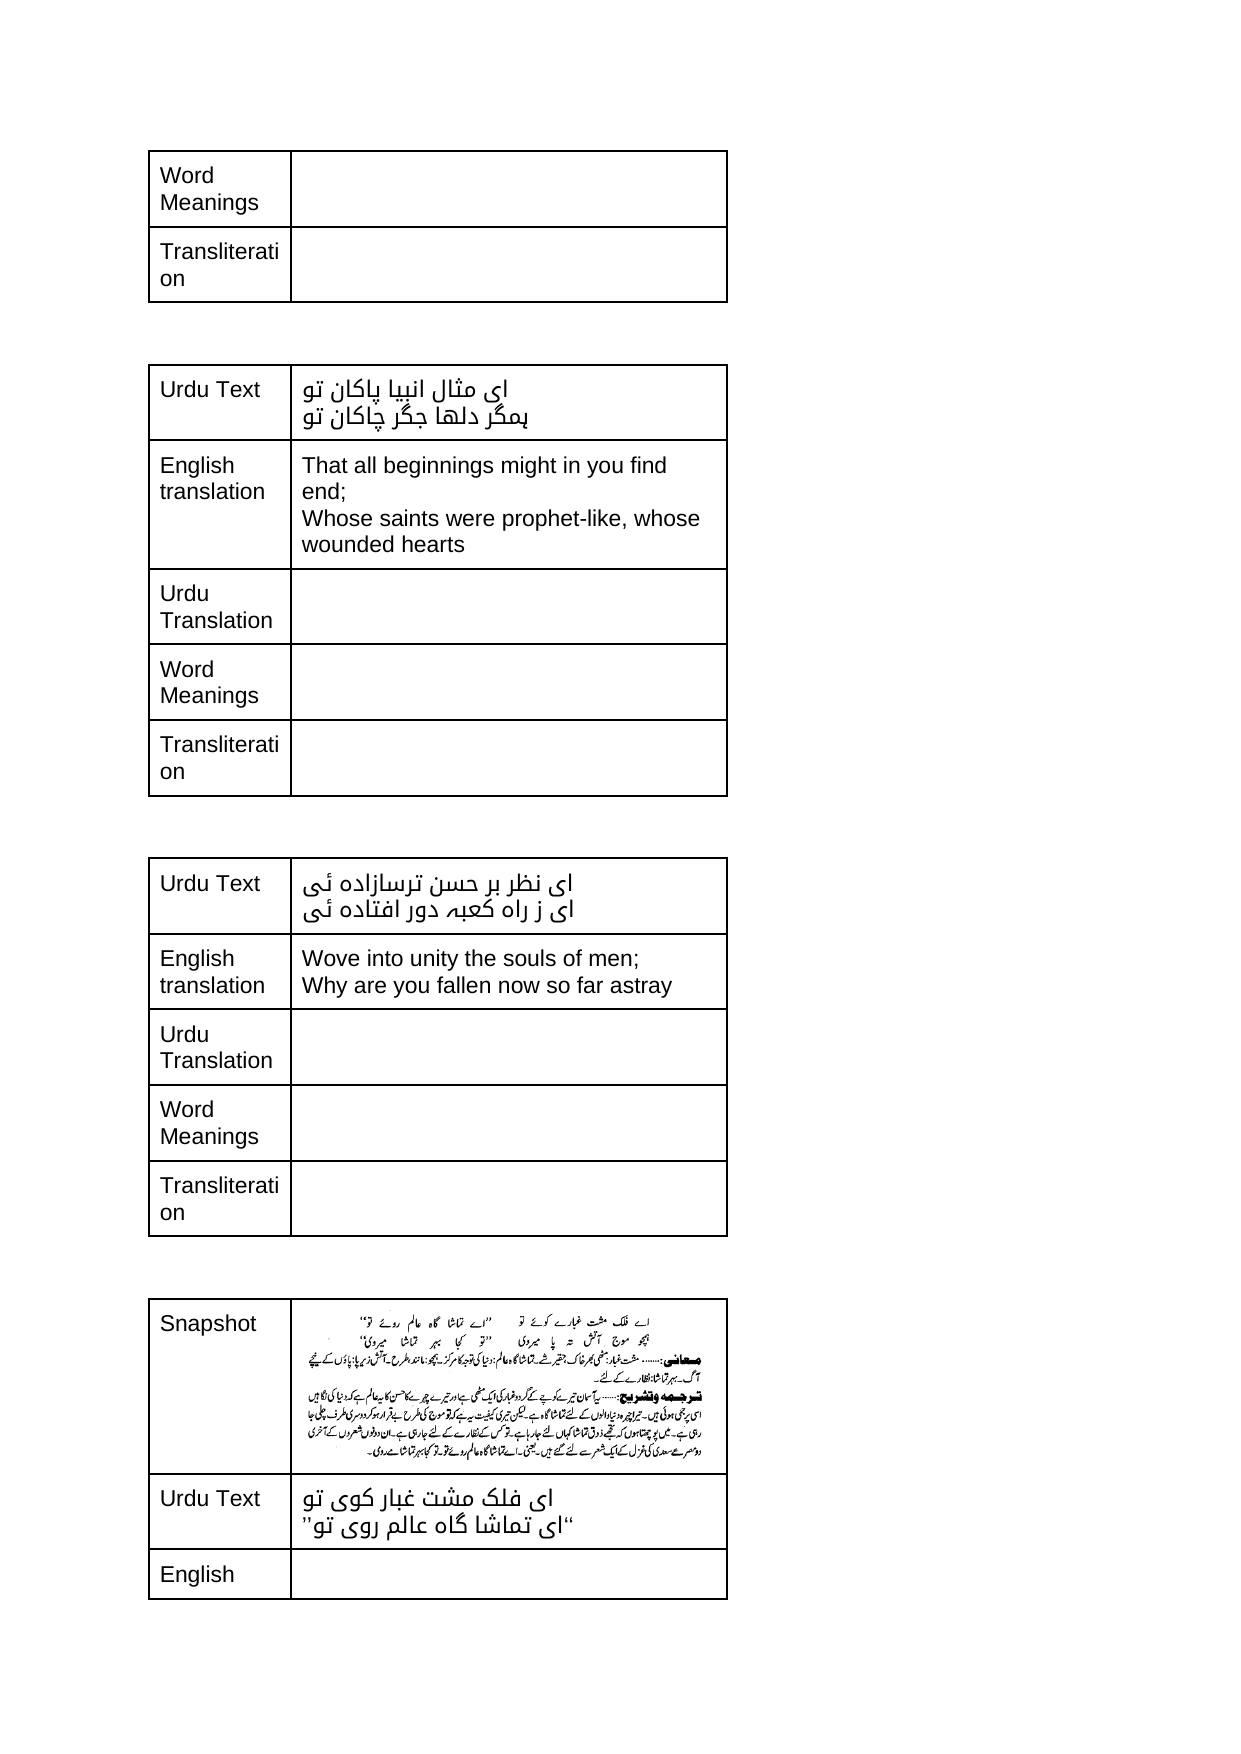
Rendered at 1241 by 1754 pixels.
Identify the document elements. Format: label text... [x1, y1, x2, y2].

table_cell English translation [150, 1550, 290, 1598]
table_cell That all beginnings might in you find end; Whose saints were prophet‐like, whose wounded hearts [292, 441, 726, 568]
table_header ای مثال انبیا پاکان تو ہمگر دلھا جگر چاکان تو [292, 366, 726, 439]
table_cell [292, 228, 726, 301]
table_cell Wove into unity the souls of men; Why are you fallen now so far astray [292, 935, 726, 1008]
table_cell Transliteration [150, 228, 290, 301]
table_header Urdu Text [150, 366, 290, 439]
table_header [292, 1300, 726, 1473]
table_header ای نظر بر حسن ترسازادہ ئی ای ز راہ کعبہ دور افتادہ ئی [292, 859, 726, 933]
table_header Urdu Text [150, 859, 290, 933]
table_cell [292, 152, 726, 226]
table_cell Word Meanings [150, 152, 290, 226]
table_cell [292, 570, 726, 643]
table_cell Urdu Translation [150, 570, 290, 643]
table_cell Word Meanings [150, 645, 290, 719]
table_cell Word Meanings [150, 1086, 290, 1159]
table_header Snapshot [150, 1300, 290, 1473]
table_cell [292, 1550, 726, 1598]
table_cell Urdu Text [150, 1475, 290, 1548]
table_cell Urdu Translation [150, 1010, 290, 1084]
table_cell Transliteration [150, 1162, 290, 1235]
table_cell [292, 1086, 726, 1159]
table_cell Transliteration [150, 721, 290, 794]
table_cell [292, 1162, 726, 1235]
table_cell ای فلک مشت غبار کوی تو ’’ای تماشا گاہ عالم روی تو‘‘ [292, 1475, 726, 1548]
table_cell English translation [150, 935, 290, 1008]
picture [301, 1310, 716, 1463]
table_cell [292, 721, 726, 794]
table_cell [292, 645, 726, 719]
table_cell English translation [150, 441, 290, 568]
table_cell [292, 1010, 726, 1084]
